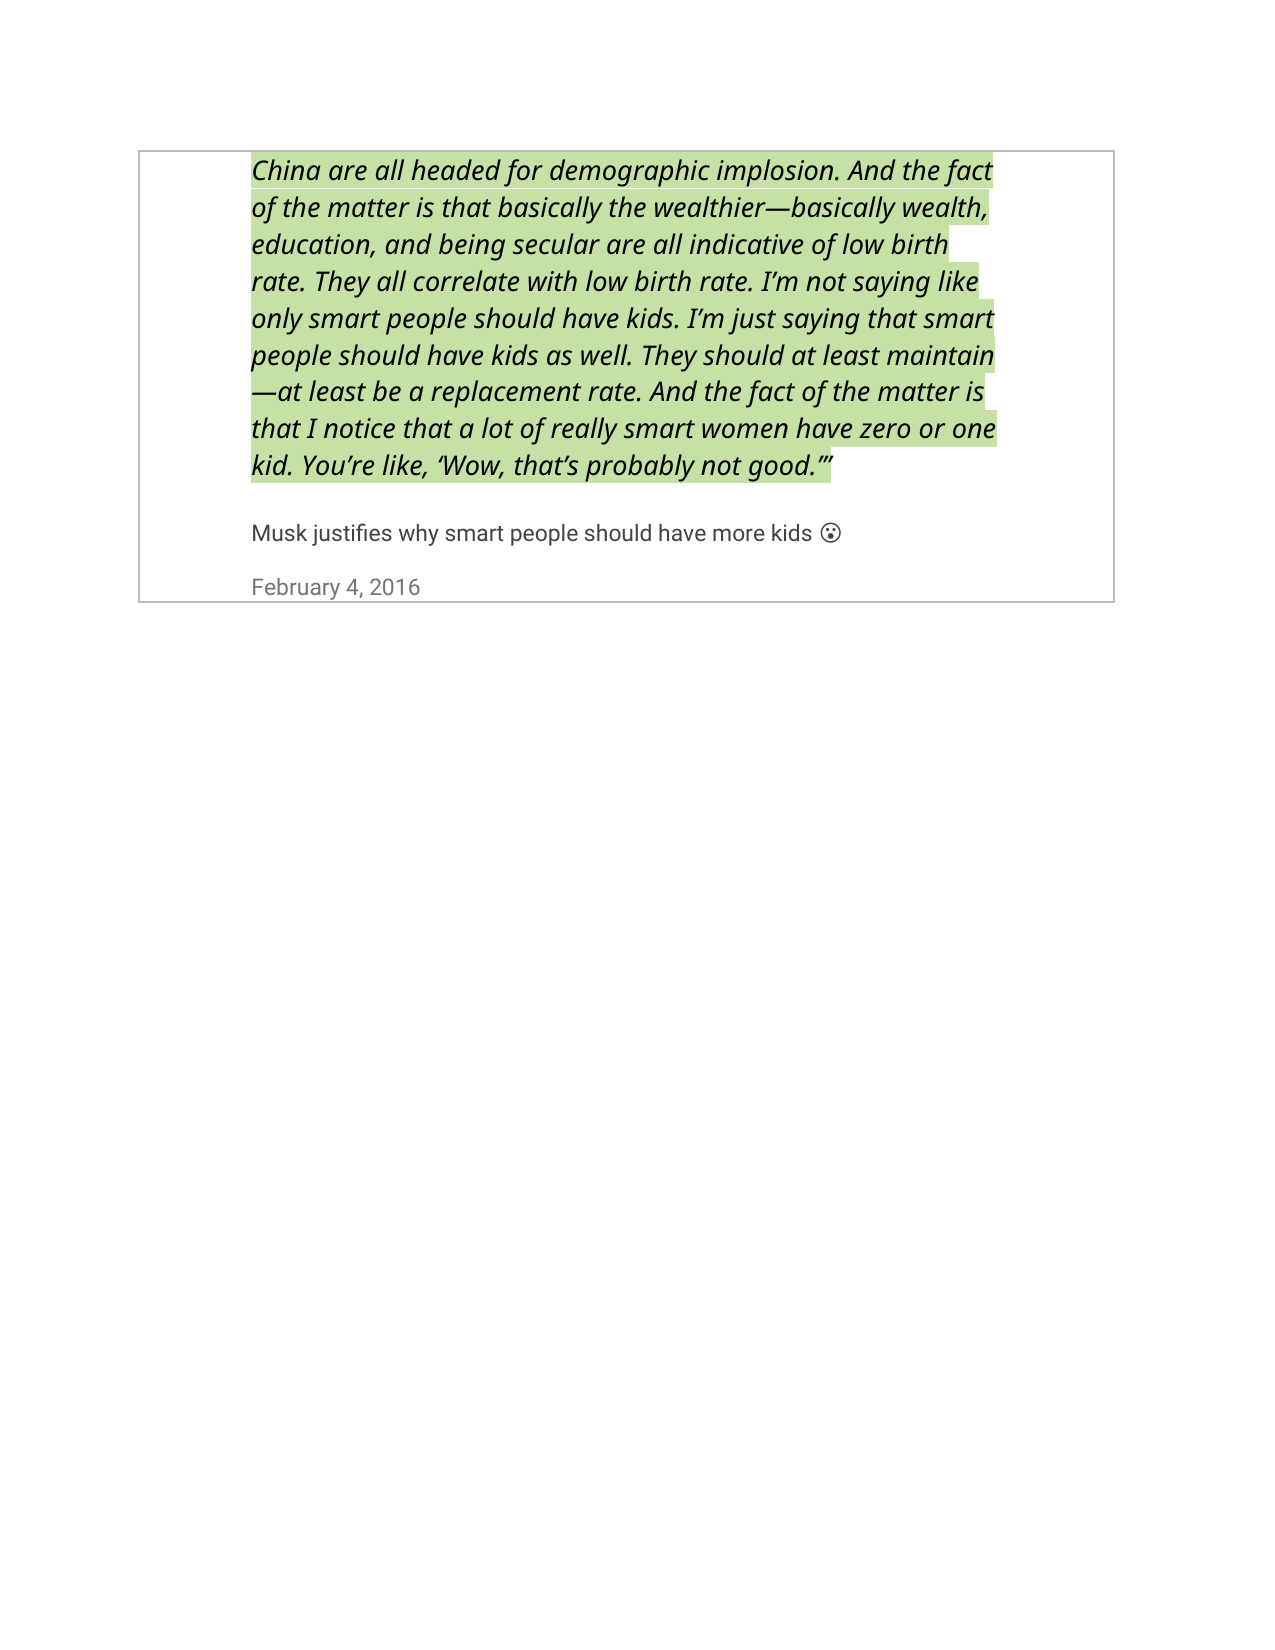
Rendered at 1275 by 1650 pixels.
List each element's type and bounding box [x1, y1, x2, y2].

table_header [140, 152, 1113, 601]
